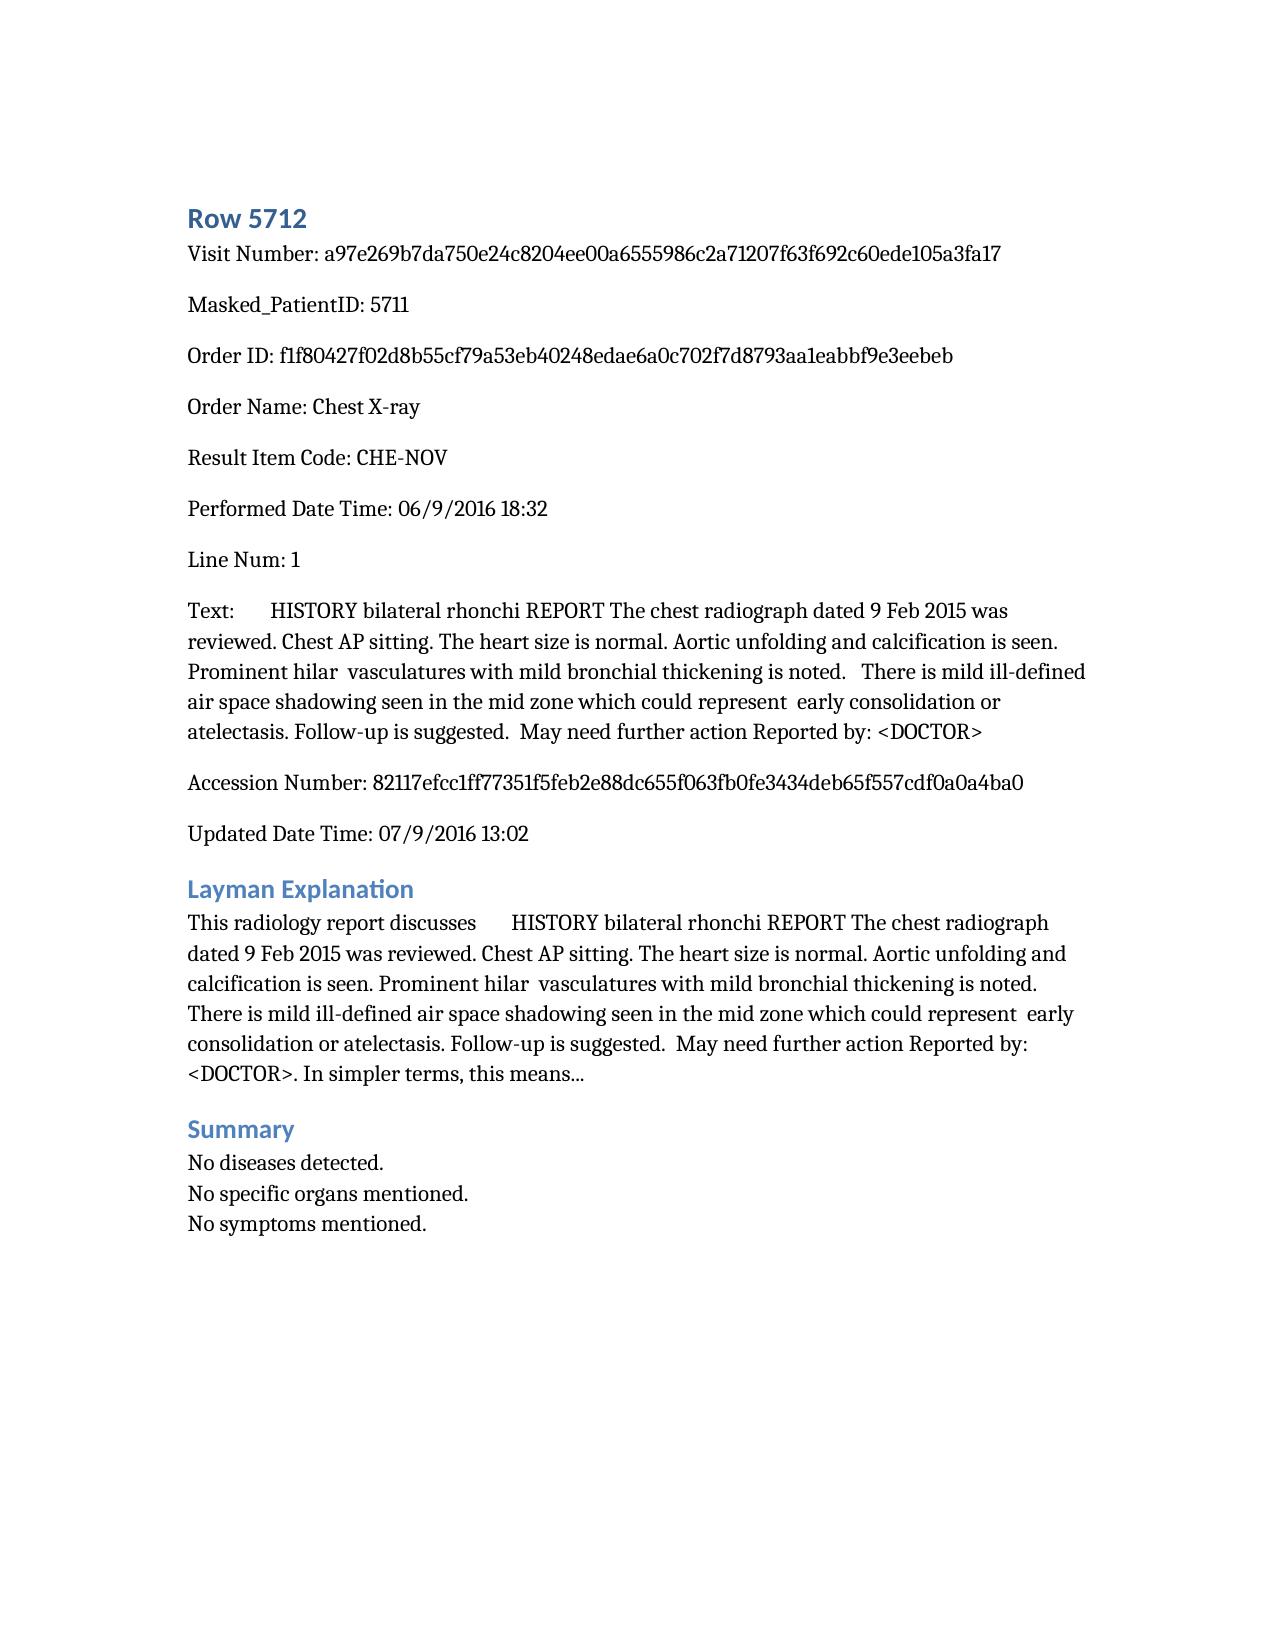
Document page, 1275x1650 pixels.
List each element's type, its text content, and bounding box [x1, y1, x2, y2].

text Visit Number: a97e269b7da750e24c8204ee00a6555986c2a71207f63f692c60ede105a3fa17 [187, 241, 1087, 267]
subtitle Summary [187, 1112, 1087, 1145]
text Updated Date Time: 07/9/2016 13:02 [187, 821, 1087, 847]
text Performed Date Time: 06/9/2016 18:32 [187, 496, 1087, 522]
subtitle Layman Explanation [187, 872, 1087, 905]
text This radiology report discusses HISTORY bilateral rhonchi REPORT The chest radiograph dated 9 Feb 2015 was reviewed. Chest AP sitting. The heart size is normal. Aortic unfolding and calcification is seen. Prominent hilar vasculatures with mild bronchial thickening is noted. There is mild ill-defined air space shadowing seen in the mid zone which could represent early consolidation or atelectasis. Follow-up is suggested. May need further action Reported by: <DOCTOR>. In simpler terms, this means... [187, 910, 1087, 1087]
text Order ID: f1f80427f02d8b55cf79a53eb40248edae6a0c702f7d8793aa1eabbf9e3eebeb [187, 343, 1087, 369]
text Line Num: 1 [187, 547, 1087, 573]
subtitle Row 5712 [187, 200, 1087, 236]
text Accession Number: 82117efcc1ff77351f5feb2e88dc655f063fb0fe3434deb65f557cdf0a0a4ba0 [187, 770, 1087, 796]
text Result Item Code: CHE-NOV [187, 445, 1087, 471]
text Masked_PatientID: 5711 [187, 292, 1087, 318]
text Text: HISTORY bilateral rhonchi REPORT The chest radiograph dated 9 Feb 2015 was reviewed. Chest AP sitting. The heart size is normal. Aortic unfolding and calcification is seen. Prominent hilar vasculatures with mild bronchial thickening is noted. There is mild ill-defined air space shadowing seen in the mid zone which could represent early consolidation or atelectasis. Follow-up is suggested. May need further action Reported by: <DOCTOR> [187, 598, 1087, 745]
text No diseases detected. No specific organs mentioned. No symptoms mentioned. [187, 1150, 1087, 1237]
text Order Name: Chest X-ray [187, 394, 1087, 420]
